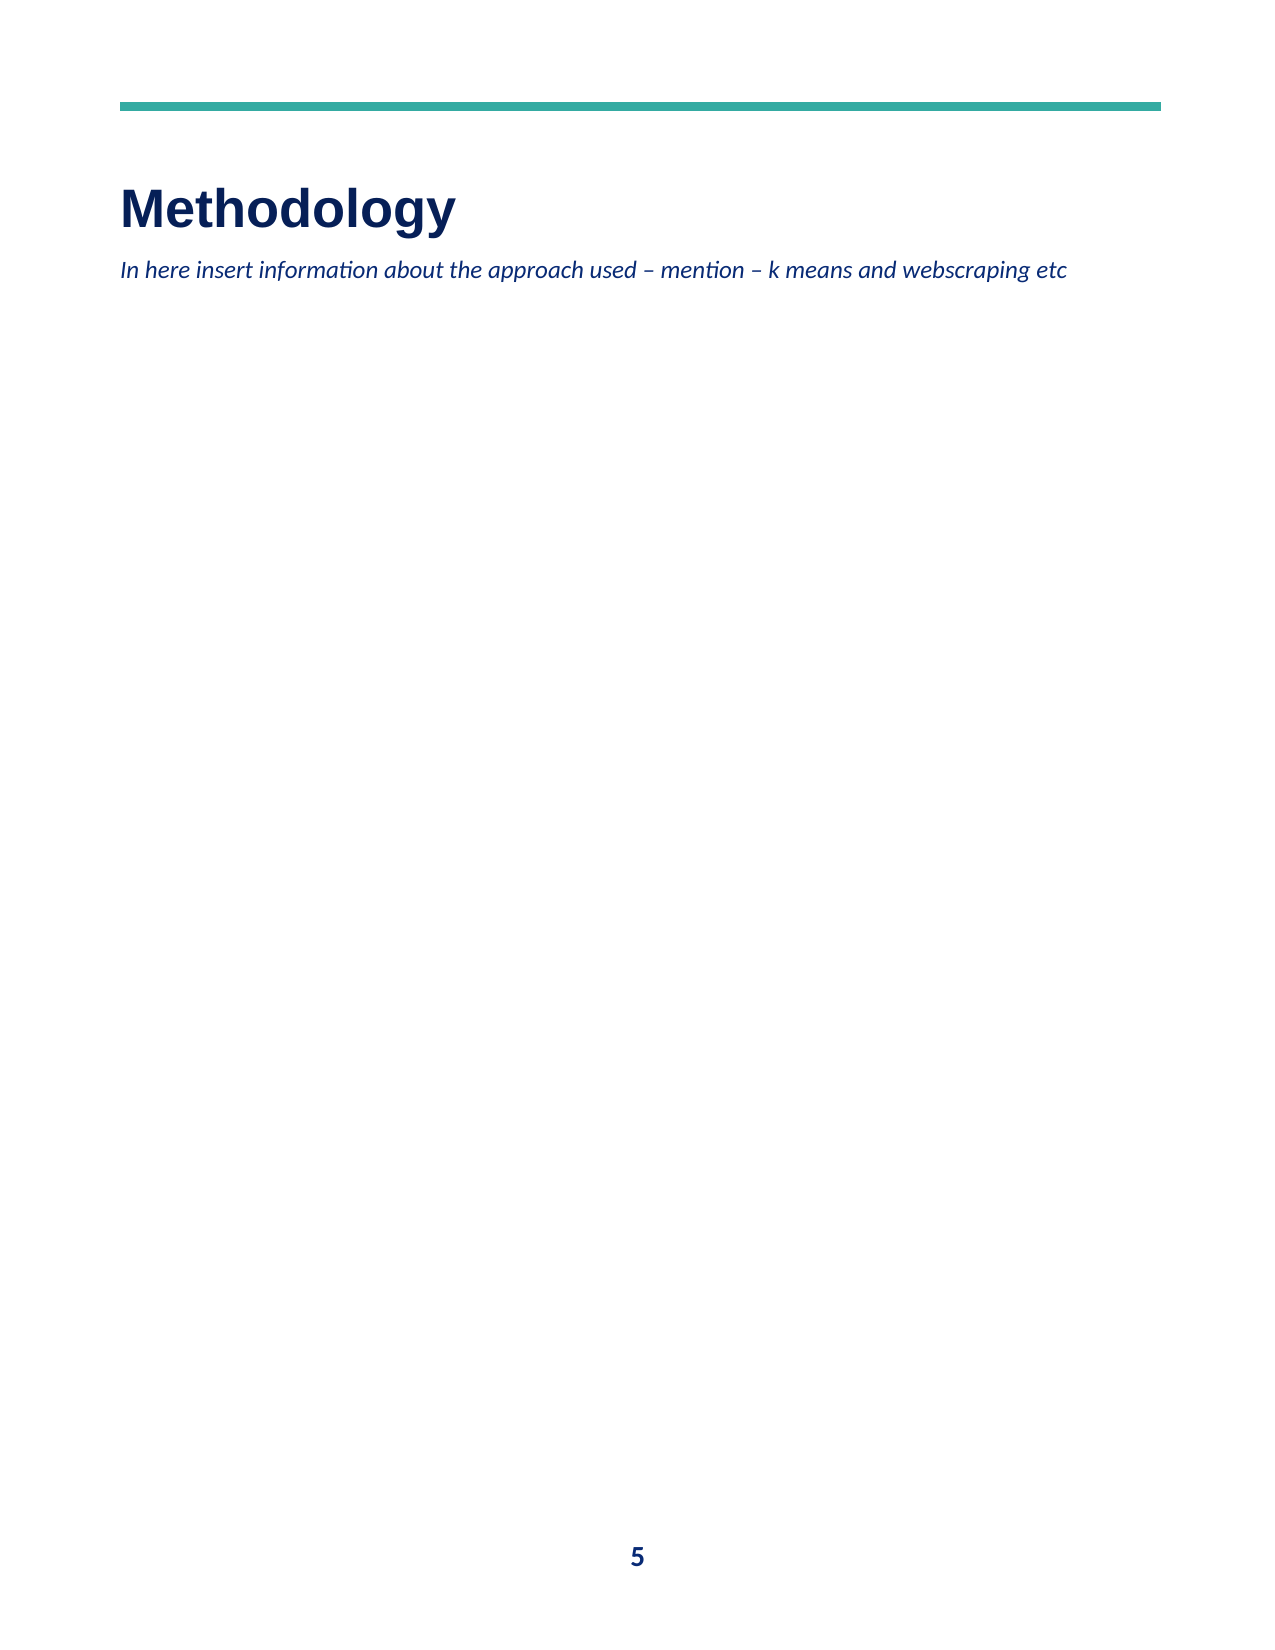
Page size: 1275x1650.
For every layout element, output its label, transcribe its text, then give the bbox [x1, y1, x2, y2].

subtitle Methodology [120, 177, 1155, 239]
text In here insert information about the approach used – mention – k means and webscraping etc [120, 255, 1155, 285]
